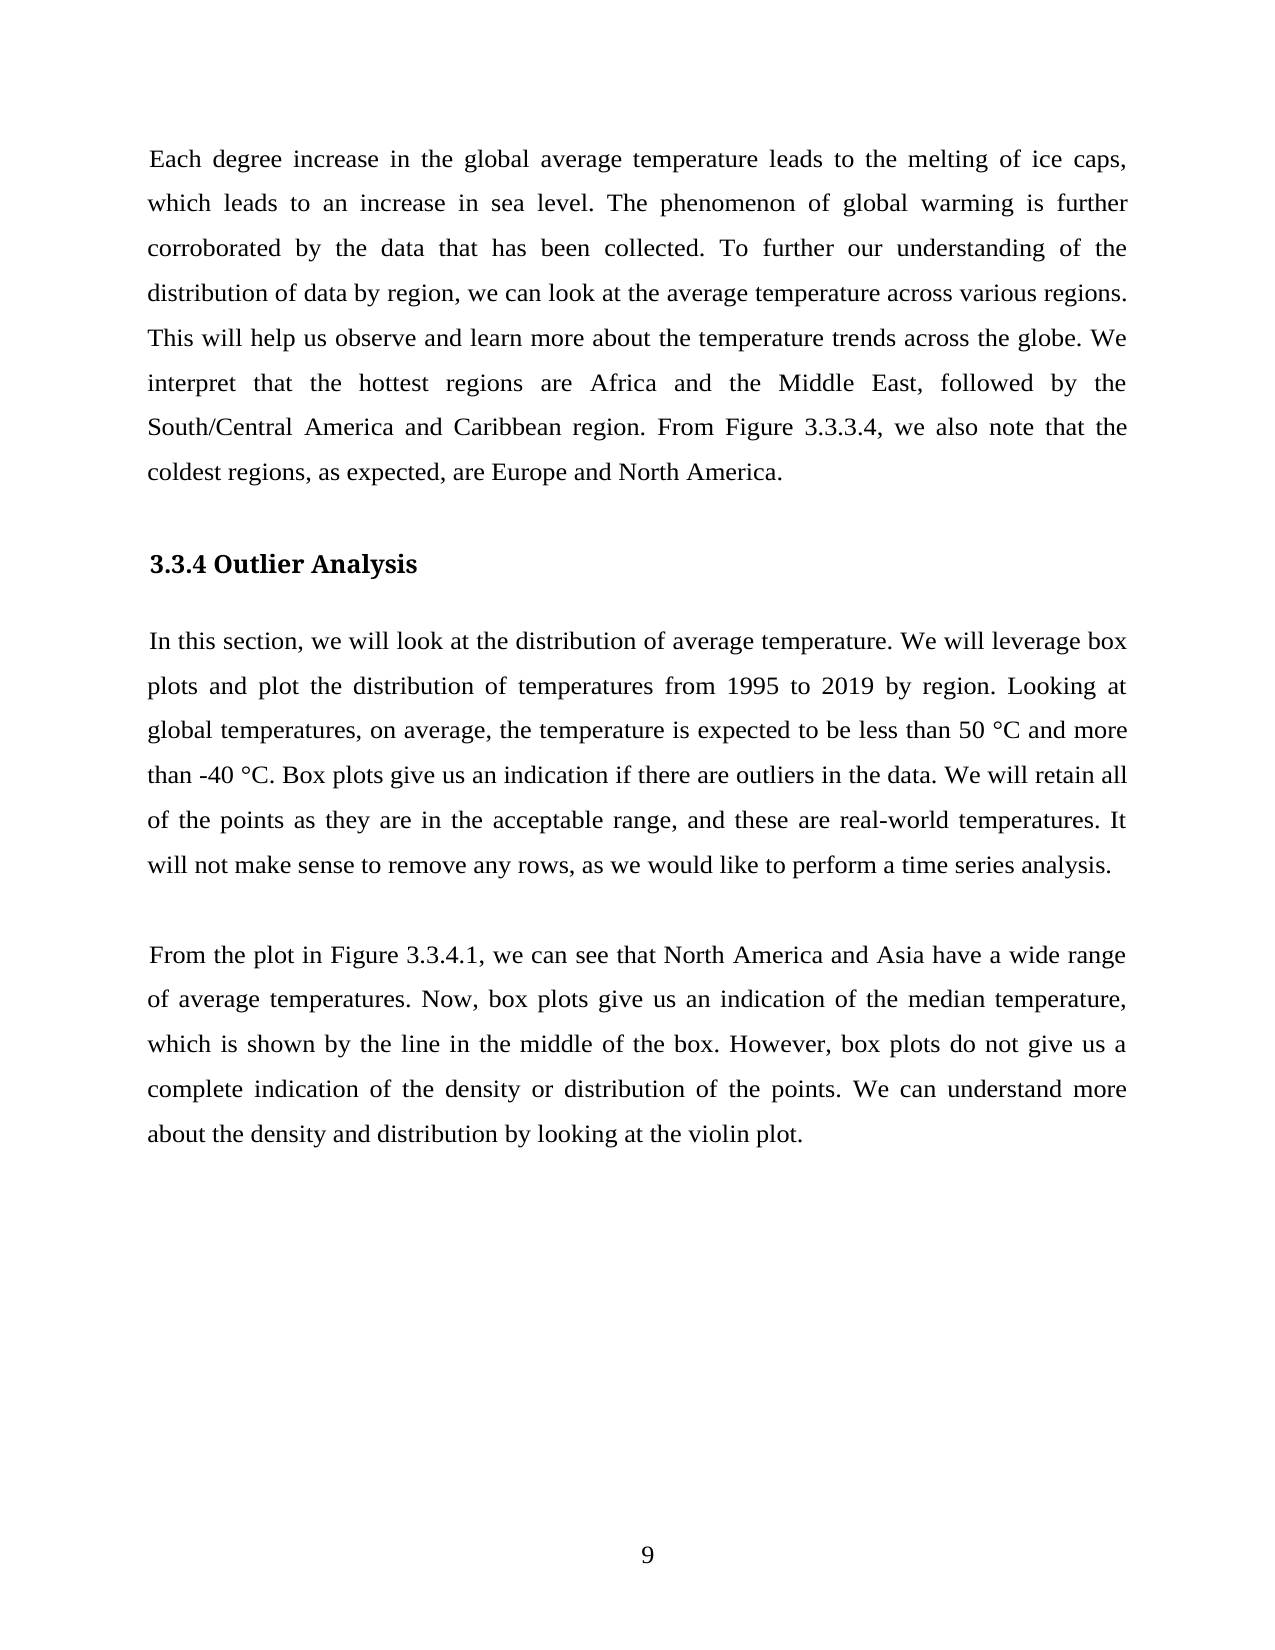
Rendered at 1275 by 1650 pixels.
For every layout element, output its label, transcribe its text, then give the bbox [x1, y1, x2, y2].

text In this section, we will look at the distribution of average temperature. We will leverage box plots and plot the distribution of temperatures from 1995 to 2019 by region. Looking at global temperatures, on average, the temperature is expected to be less than 50 °C and more than -40 °C. Box plots give us an indication if there are outliers in the data. We will retain all of the points as they are in the acceptable range, and these are real-world temperatures. It will not make sense to remove any rows, as we would like to perform a time series analysis. [147, 626, 1129, 879]
subtitle 3.3.4 Outlier Analysis [150, 547, 1275, 581]
text From the plot in Figure 3.3.4.1, we can see that North America and Asia have a wide range of average temperatures. Now, box plots give us an indication of the median temperature, which is shown by the line in the middle of the box. However, box plots do not give us a complete indication of the density or distribution of the points. We can understand more about the density and distribution by looking at the violin plot. [147, 940, 1129, 1148]
text Each degree increase in the global average temperature leads to the melting of ice caps, which leads to an increase in sea level. The phenomenon of global warming is further corroborated by the data that has been collected. To further our understanding of the distribution of data by region, we can look at the average temperature across various regions. This will help us observe and learn more about the temperature trends across the globe. We interpret that the hottest regions are Africa and the Middle East, followed by the South/Central America and Caribbean region. From Figure 3.3.3.4, we also note that the coldest regions, as expected, are Europe and North America. [147, 144, 1129, 486]
